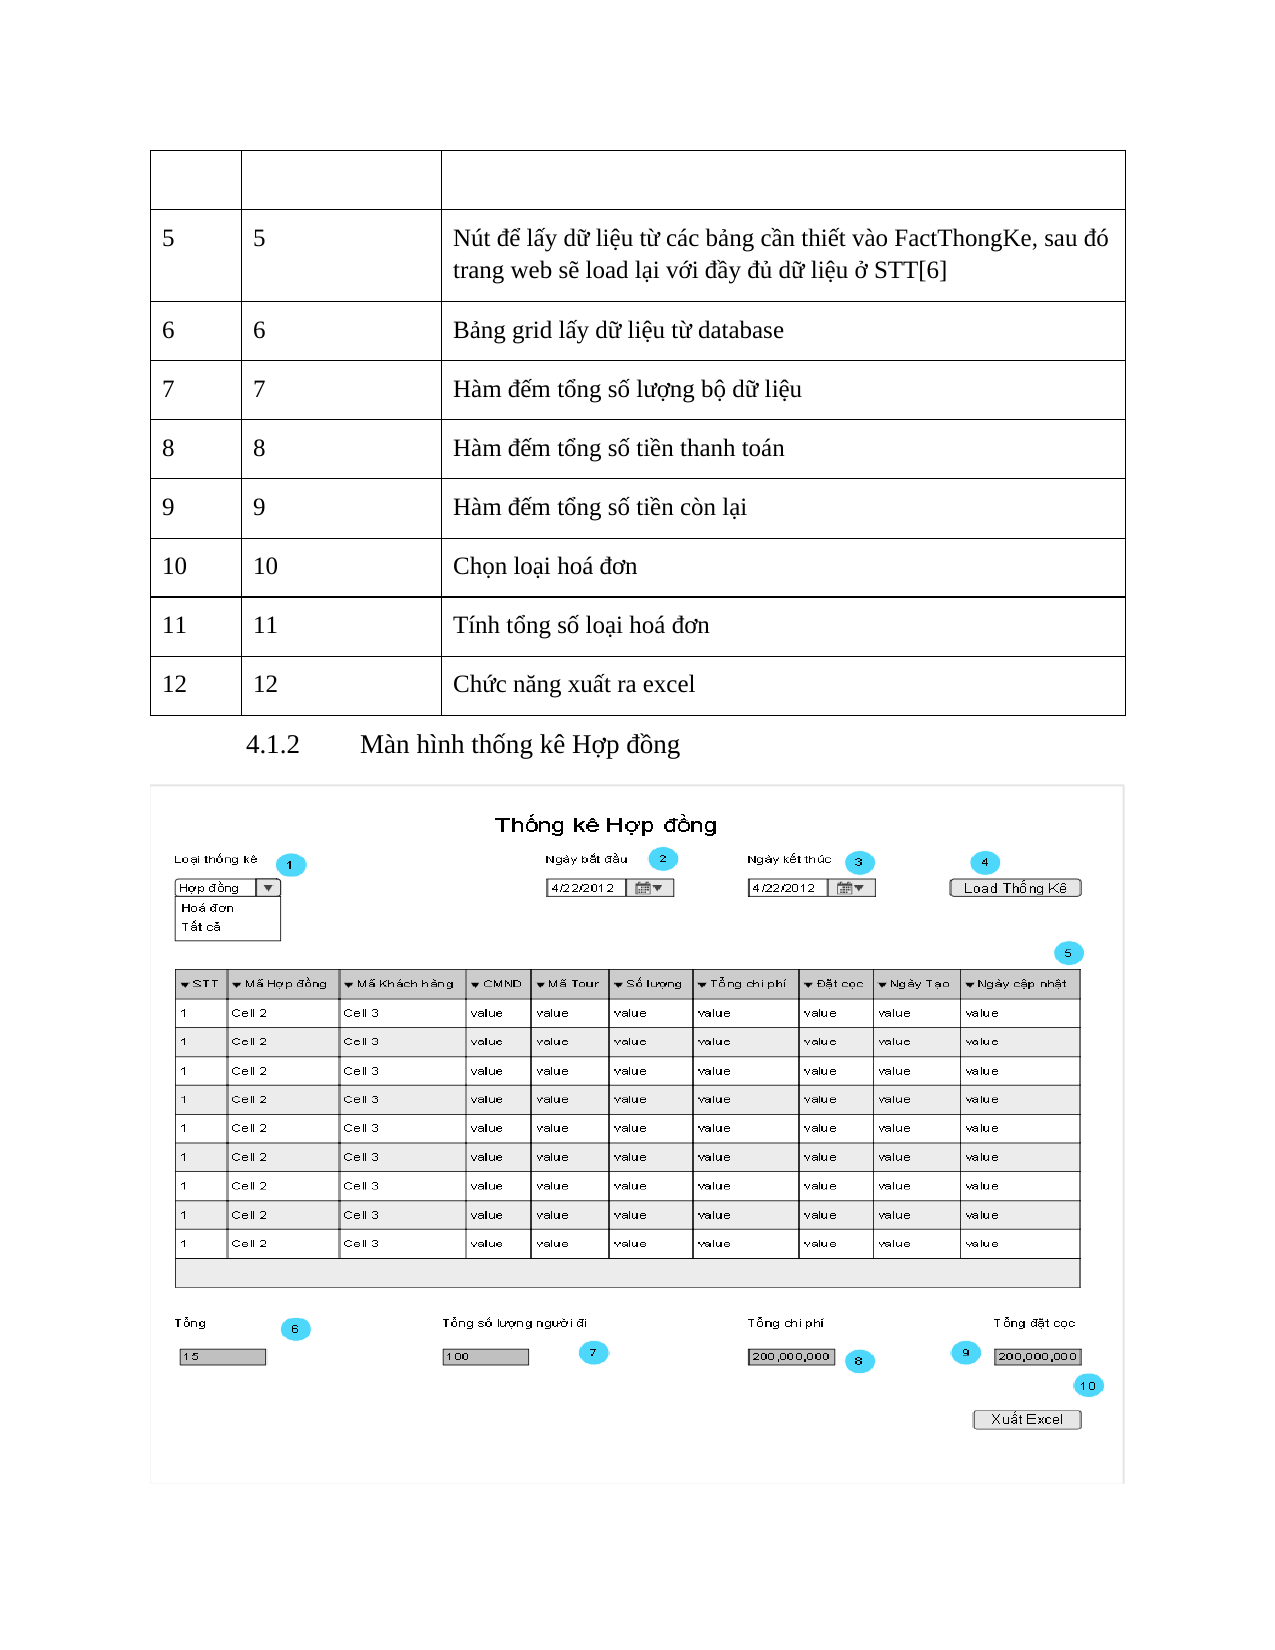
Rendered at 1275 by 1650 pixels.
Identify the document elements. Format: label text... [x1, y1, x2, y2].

table_cell 9 [242, 479, 441, 537]
table_cell 10 [151, 539, 241, 596]
table_cell 6 [242, 302, 441, 360]
table_cell 5 [151, 210, 241, 301]
table_cell Hàm đếm tổng số lượng bộ dữ liệu [442, 361, 1125, 419]
table_cell 6 [151, 302, 241, 360]
picture [150, 784, 1125, 1484]
table_cell 8 [151, 420, 241, 478]
table_cell Hàm đếm tổng số tiền thanh toán [442, 420, 1125, 478]
table_cell Nút để lấy dữ liệu từ các bảng cần thiết vào FactThongKe, sau đó trang web sẽ load lại với đầy đủ dữ liệu ở STT[6] [442, 210, 1125, 301]
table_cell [442, 151, 1125, 209]
table_cell Chức năng xuất ra excel [442, 657, 1125, 714]
table_cell 4 [151, 151, 241, 209]
table_cell 4 [242, 151, 441, 209]
table_cell 11 [151, 598, 241, 656]
table_cell 12 [151, 657, 241, 714]
table_cell 11 [242, 598, 441, 656]
table_cell Bảng grid lấy dữ liệu từ database [442, 302, 1125, 360]
table_cell 9 [151, 479, 241, 537]
table_cell 5 [242, 210, 441, 301]
table_cell 8 [242, 420, 441, 478]
table_cell 7 [151, 361, 241, 419]
table_cell Tính tổng số loại hoá đơn [442, 598, 1125, 656]
table_cell 7 [242, 361, 441, 419]
table_cell Hàm đếm tổng số tiền còn lại [442, 479, 1125, 537]
table_cell 12 [242, 657, 441, 714]
list Màn hình thống kê Hợp đồng [300, 728, 1125, 759]
table_cell Chọn loại hoá đơn [442, 539, 1125, 596]
table_cell 10 [242, 539, 441, 596]
